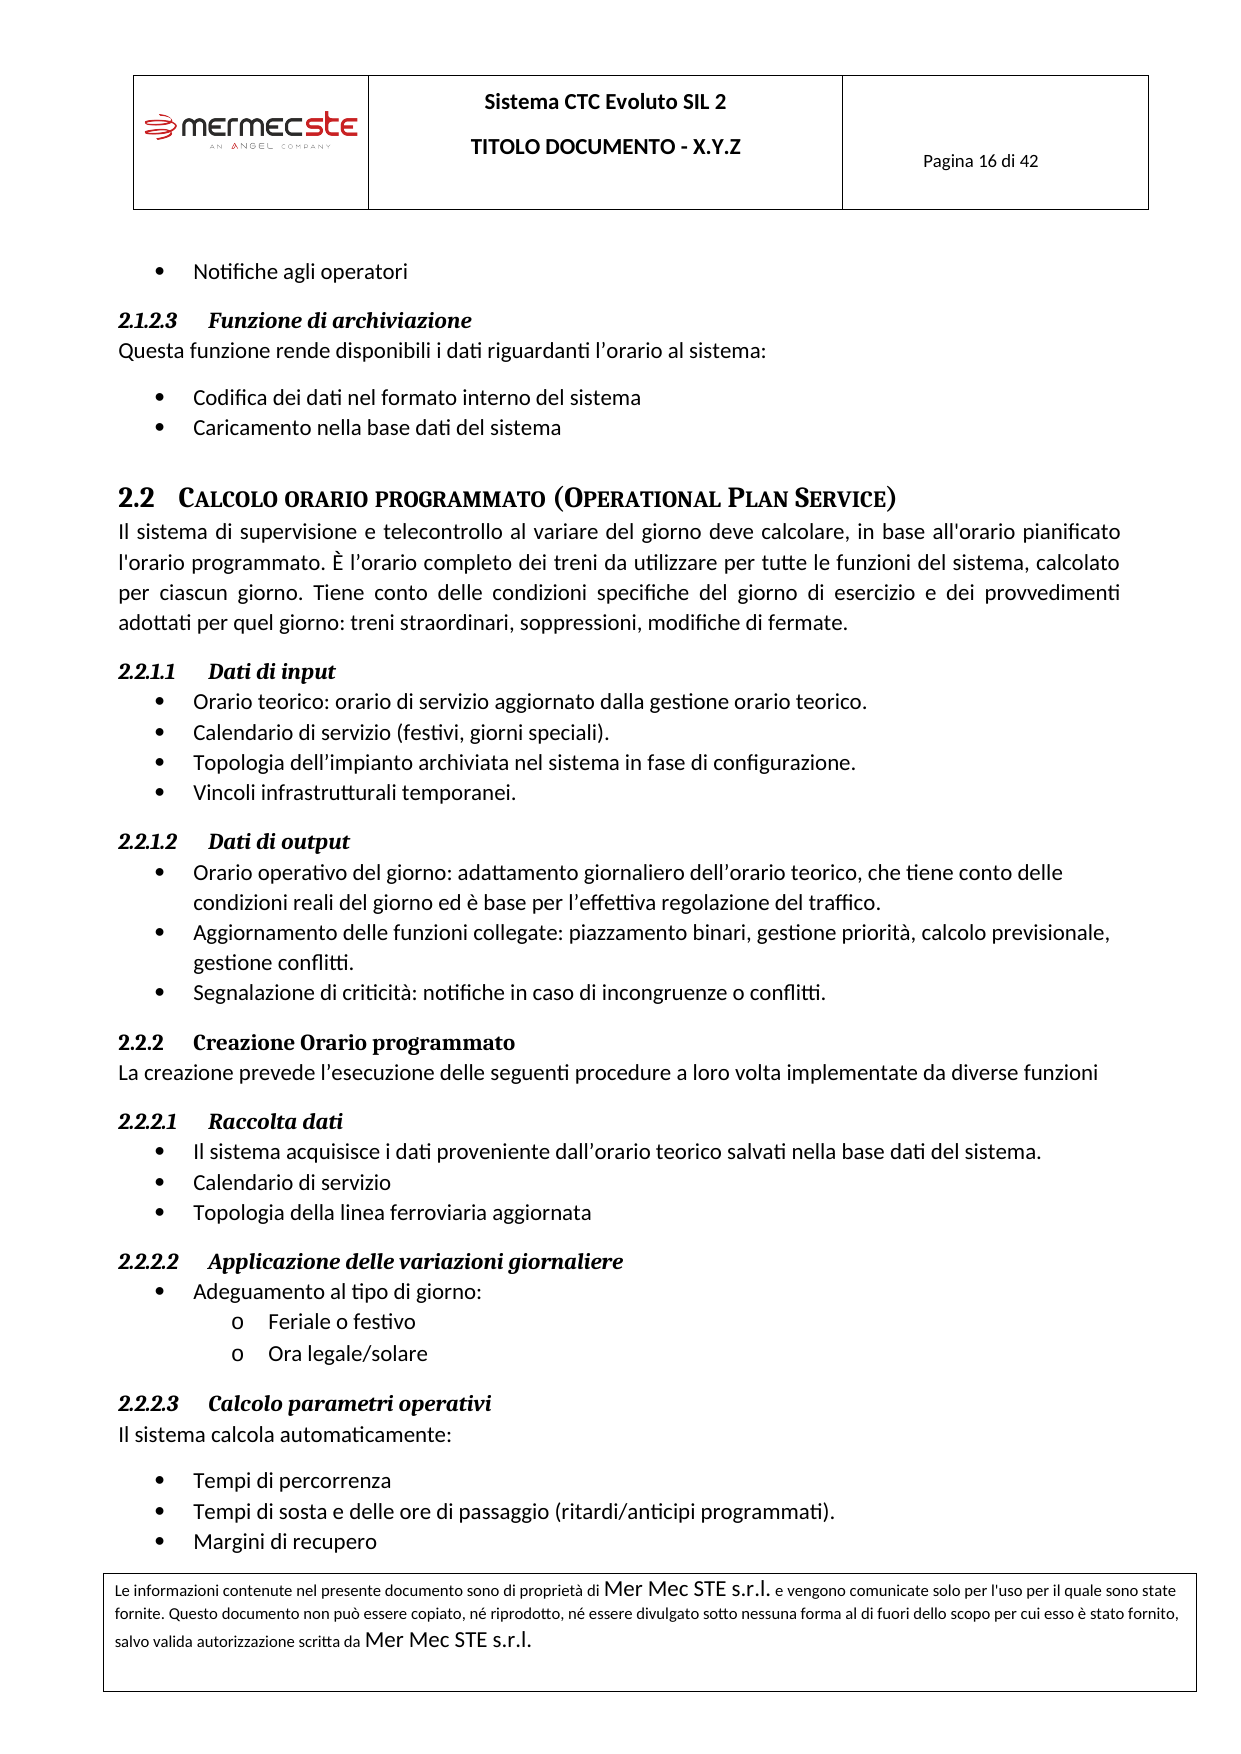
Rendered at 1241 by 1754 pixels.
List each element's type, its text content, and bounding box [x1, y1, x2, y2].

subtitle Calcolo orario programmato (Operational Plan Service) [118, 481, 1122, 515]
list Tempi di sosta e delle ore di passaggio (ritardi/anticipi programmati). [156, 1497, 1122, 1525]
subtitle Funzione di archiviazione [118, 308, 1122, 334]
list Adeguamento al tipo di giorno: [156, 1277, 1122, 1305]
list Aggiornamento delle funzioni collegate: piazzamento binari, gestione priorità, calcolo previsionale, gestione conflitti. [156, 918, 1122, 976]
list Topologia della linea ferroviaria aggiornata [156, 1198, 1122, 1226]
subtitle Dati di input [118, 659, 1122, 685]
list Orario operativo del giorno: adattamento giornaliero dell’orario teorico, che tiene conto delle condizioni reali del giorno ed è base per l’effettiva regolazione del traffico. [156, 858, 1122, 916]
subtitle Calcolo parametri operativi [118, 1391, 1122, 1418]
list Caricamento nella base dati del sistema [156, 413, 1122, 442]
list Codifica dei dati nel formato interno del sistema [156, 383, 1122, 411]
list Tempi di percorrenza [156, 1467, 1122, 1494]
list Margini di recupero [156, 1527, 1122, 1555]
text La creazione prevede l’esecuzione delle seguenti procedure a loro volta implementate da diverse funzioni [118, 1058, 1122, 1086]
list Il sistema acquisisce i dati proveniente dall’orario teorico salvati nella base dati del sistema. [156, 1137, 1122, 1165]
subtitle Creazione Orario programmato [118, 1029, 1122, 1056]
list Calendario di servizio (festivi, giorni speciali). [156, 718, 1122, 746]
list Feriale o festivo [231, 1307, 1122, 1337]
text Il sistema di supervisione e telecontrollo al variare del giorno deve calcolare, in base all'orario pianificato l'orario programmato. È l’orario completo dei treni da utilizzare per tutte le funzioni del sistema, calcolato per ciascun giorno. Tiene conto delle condizioni specifiche del giorno di esercizio e dei provvedimenti adottati per quel giorno: treni straordinari, soppressioni, modifiche di fermate. [118, 517, 1122, 636]
text Questa funzione rende disponibili i dati riguardanti l’orario al sistema: [118, 336, 1122, 364]
list Topologia dell’impianto archiviata nel sistema in fase di configurazione. [156, 748, 1122, 776]
subtitle Raccolta dati [118, 1109, 1122, 1135]
subtitle Dati di output [118, 829, 1122, 856]
list Ora legale/solare [231, 1339, 1122, 1368]
list Notifiche agli operatori [156, 257, 1122, 285]
list Calendario di servizio [156, 1168, 1122, 1196]
picture [144, 111, 358, 149]
text Il sistema calcola automaticamente: [118, 1420, 1122, 1448]
list Segnalazione di criticità: notifiche in caso di incongruenze o conflitti. [156, 978, 1122, 1006]
list Vincoli infrastrutturali temporanei. [156, 778, 1122, 806]
subtitle Applicazione delle variazioni giornaliere [118, 1249, 1122, 1275]
list Orario teorico: orario di servizio aggiornato dalla gestione orario teorico. [156, 687, 1122, 716]
